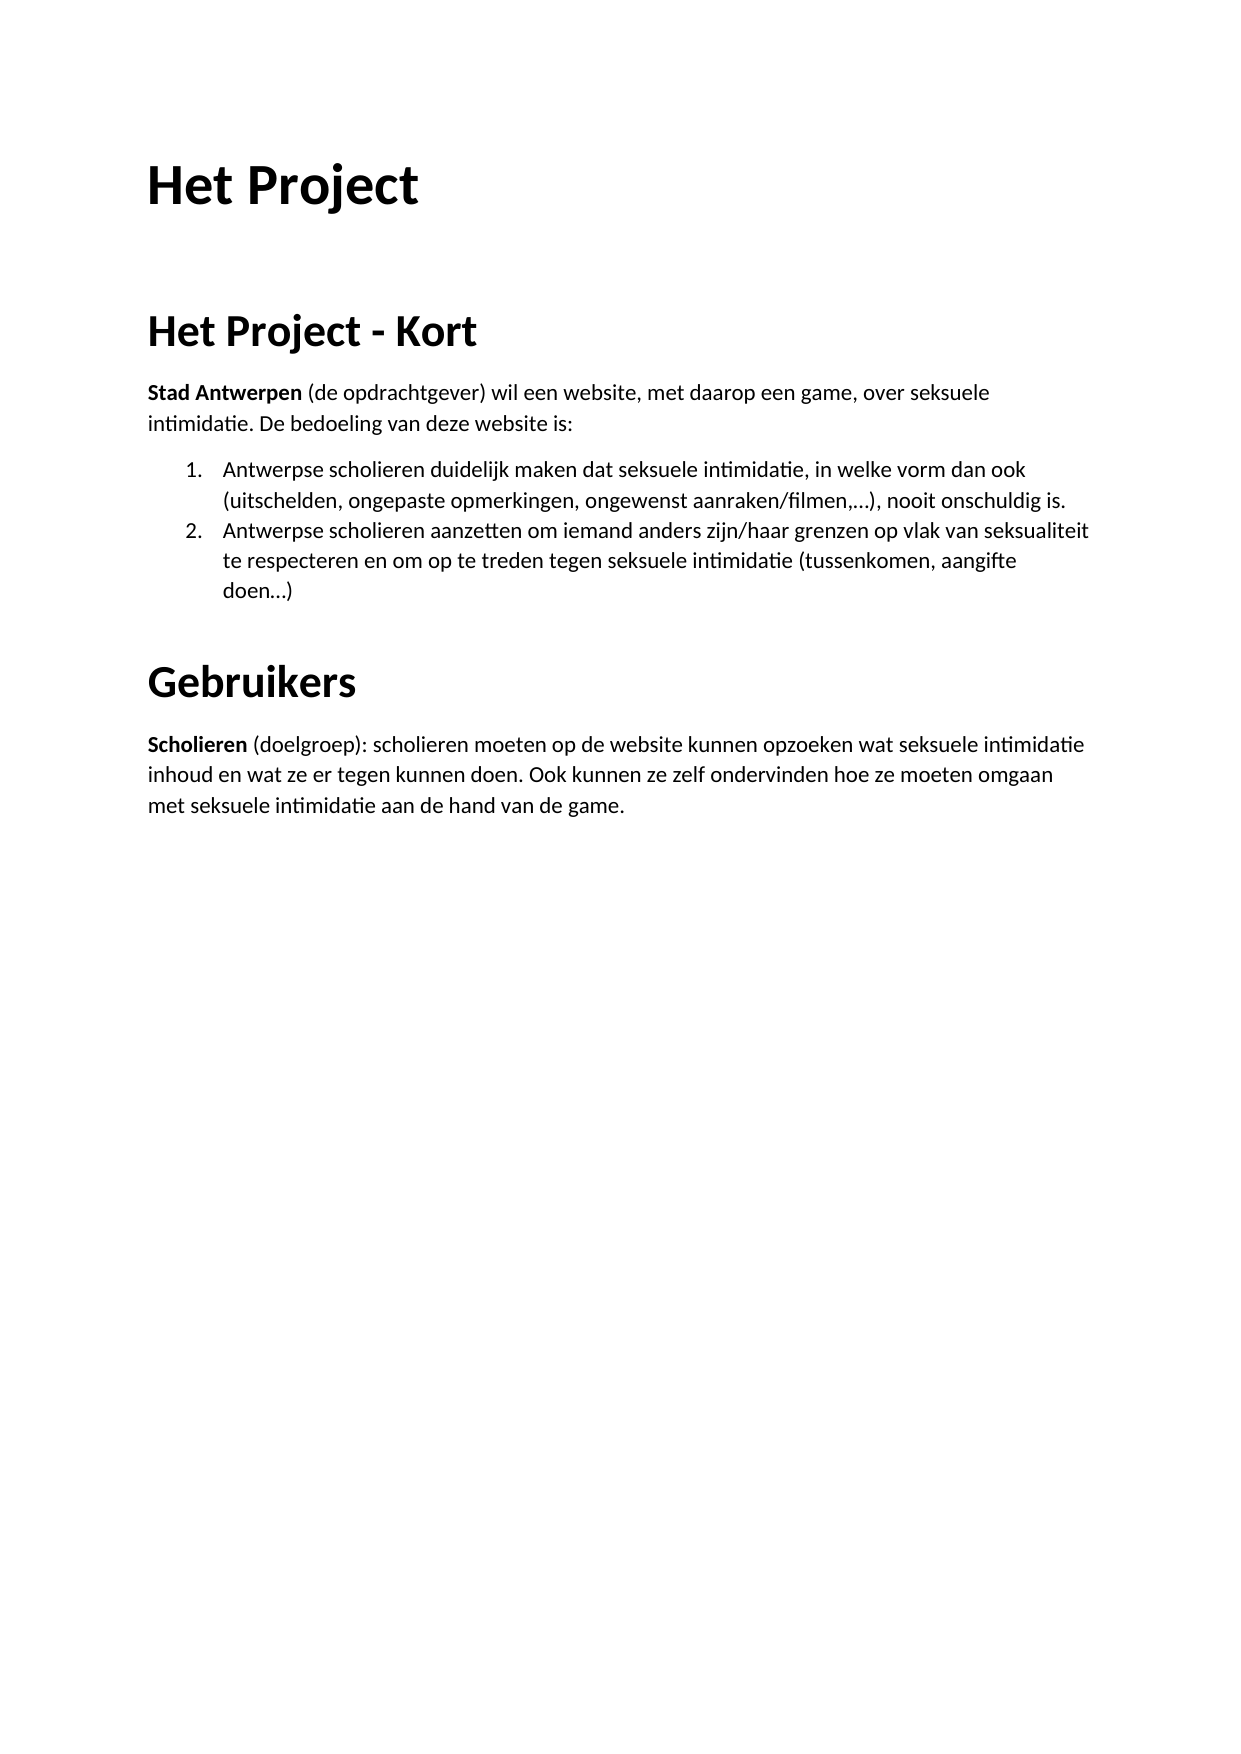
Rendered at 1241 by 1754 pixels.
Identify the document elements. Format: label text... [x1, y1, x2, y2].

list Antwerpse scholieren aanzetten om iemand anders zijn/haar grenzen op vlak van seksualiteit te respecteren en om op te treden tegen seksuele intimidatie (tussenkomen, aangifte doen…) [185, 516, 1093, 634]
text Scholieren (doelgroep): scholieren moeten op de website kunnen opzoeken wat seksuele intimidatie inhoud en wat ze er tegen kunnen doen. Ook kunnen ze zelf ondervinden hoe ze moeten omgaan met seksuele intimidatie aan de hand van de game. [148, 730, 1093, 819]
text Stad Antwerpen (de opdrachtgever) wil een website, met daarop een game, over seksuele intimidatie. De bedoeling van deze website is: [148, 378, 1093, 437]
list Antwerpse scholieren duidelijk maken dat seksuele intimidatie, in welke vorm dan ook (uitschelden, ongepaste opmerkingen, ongewenst aanraken/filmen,…), nooit onschuldig is. [185, 456, 1093, 514]
subtitle Het Project - Kort [148, 241, 1093, 357]
subtitle Het Project [148, 148, 1093, 219]
text Gebruikers [148, 653, 1093, 709]
